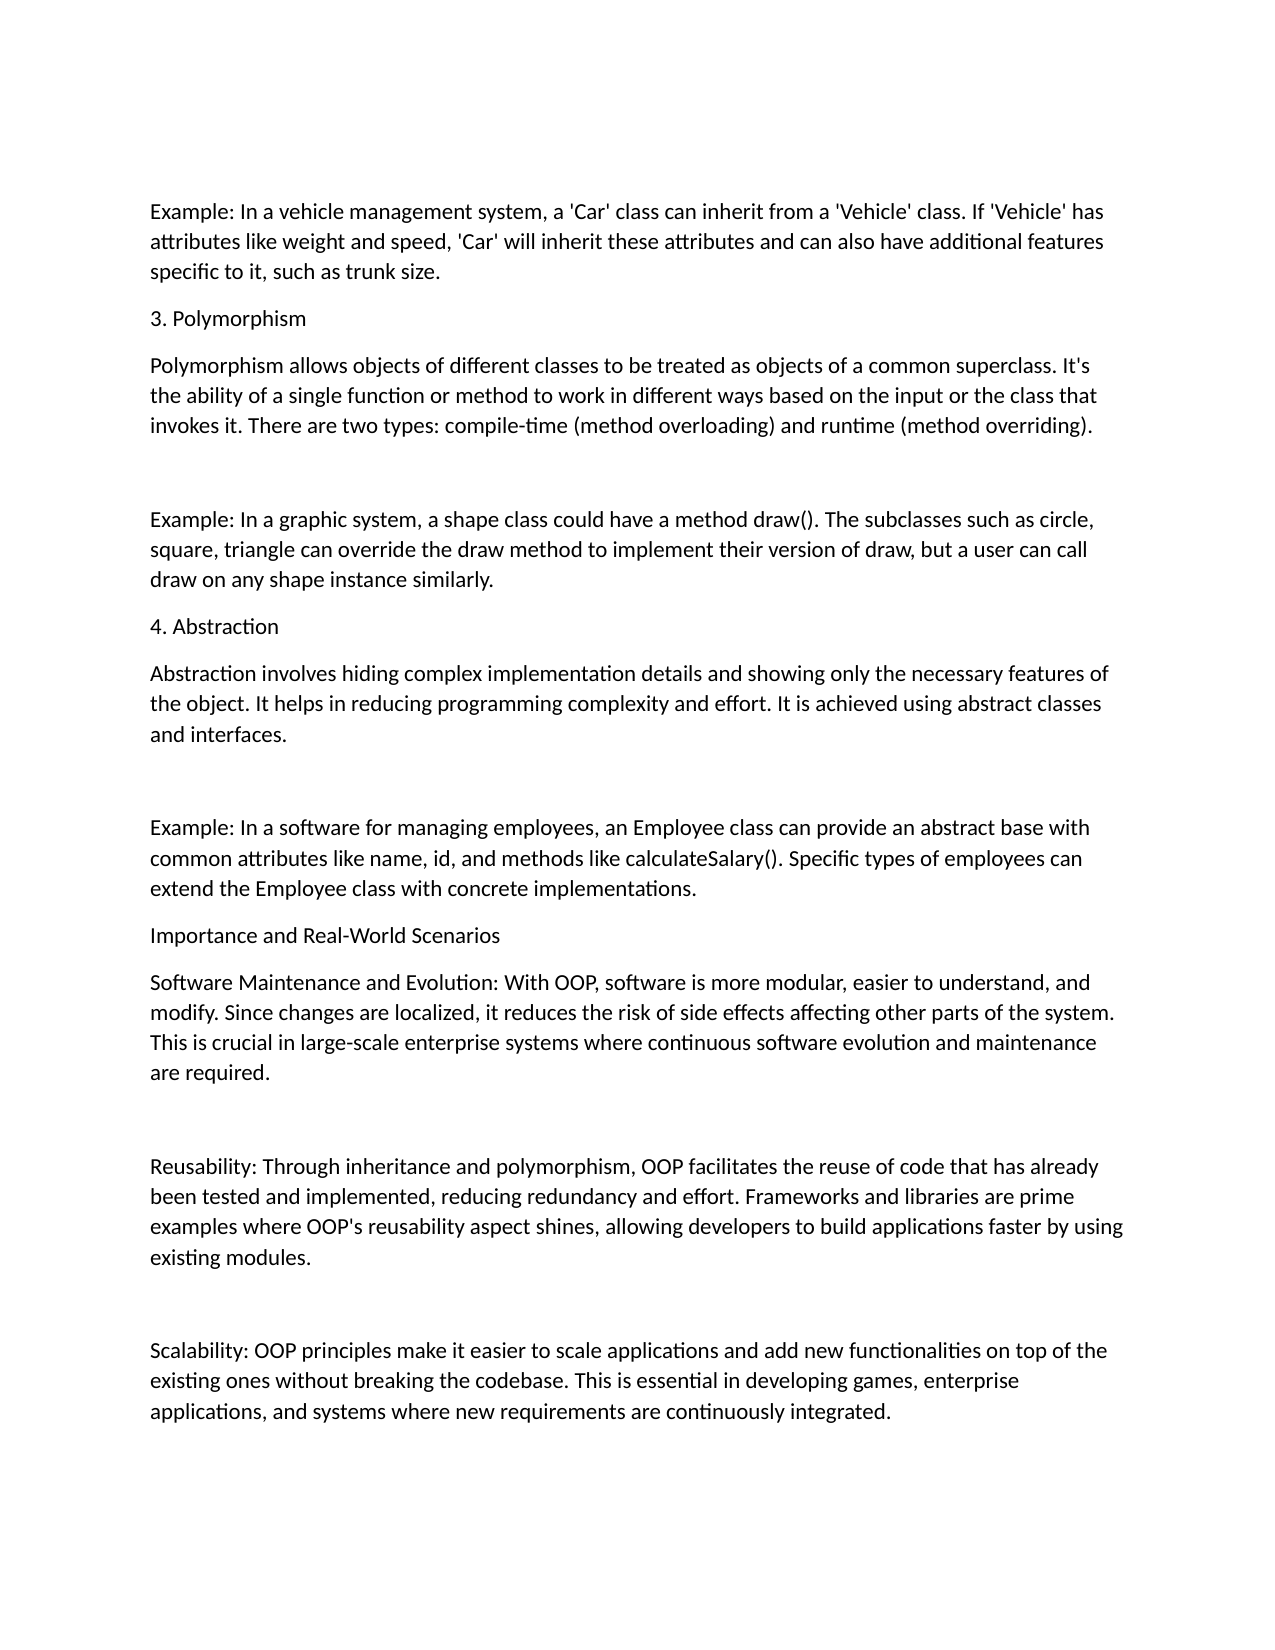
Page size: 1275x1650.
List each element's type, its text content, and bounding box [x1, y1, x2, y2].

text Abstraction involves hiding complex implementation details and showing only the necessary features of the object. It helps in reducing programming complexity and effort. It is achieved using abstract classes and interfaces. [150, 659, 1125, 748]
text Reusability: Through inheritance and polymorphism, OOP facilitates the reuse of code that has already been tested and implemented, reducing redundancy and effort. Frameworks and libraries are prime examples where OOP's reusability aspect shines, allowing developers to build applications faster by using existing modules. [150, 1152, 1125, 1271]
text Example: In a graphic system, a shape class could have a method draw(). The subclasses such as circle, square, triangle can override the draw method to implement their version of draw, but a user can call draw on any shape instance similarly. [150, 505, 1125, 594]
text Example: In a software for managing employees, an Employee class can provide an abstract base with common attributes like name, id, and methods like calculateSalary(). Specific types of employees can extend the Employee class with concrete implementations. [150, 813, 1125, 902]
text 4. Abstraction [150, 612, 1125, 641]
text 3. Polymorphism [150, 304, 1125, 332]
text Scalability: OOP principles make it easier to scale applications and add new functionalities on top of the existing ones without breaking the codebase. This is essential in developing games, enterprise applications, and systems where new requirements are continuously integrated. [150, 1336, 1125, 1425]
text Importance and Real-World Scenarios [150, 921, 1125, 949]
text Software Maintenance and Evolution: With OOP, software is more modular, easier to understand, and modify. Since changes are localized, it reduces the risk of side effects affecting other parts of the system. This is crucial in large-scale enterprise systems where continuous software evolution and maintenance are required. [150, 968, 1125, 1086]
text Polymorphism allows objects of different classes to be treated as objects of a common superclass. It's the ability of a single function or method to work in different ways based on the input or the class that invokes it. There are two types: compile-time (method overloading) and runtime (method overriding). [150, 351, 1125, 439]
text Example: In a vehicle management system, a 'Car' class can inherit from a 'Vehicle' class. If 'Vehicle' has attributes like weight and speed, 'Car' will inherit these attributes and can also have additional features specific to it, such as trunk size. [150, 197, 1125, 285]
